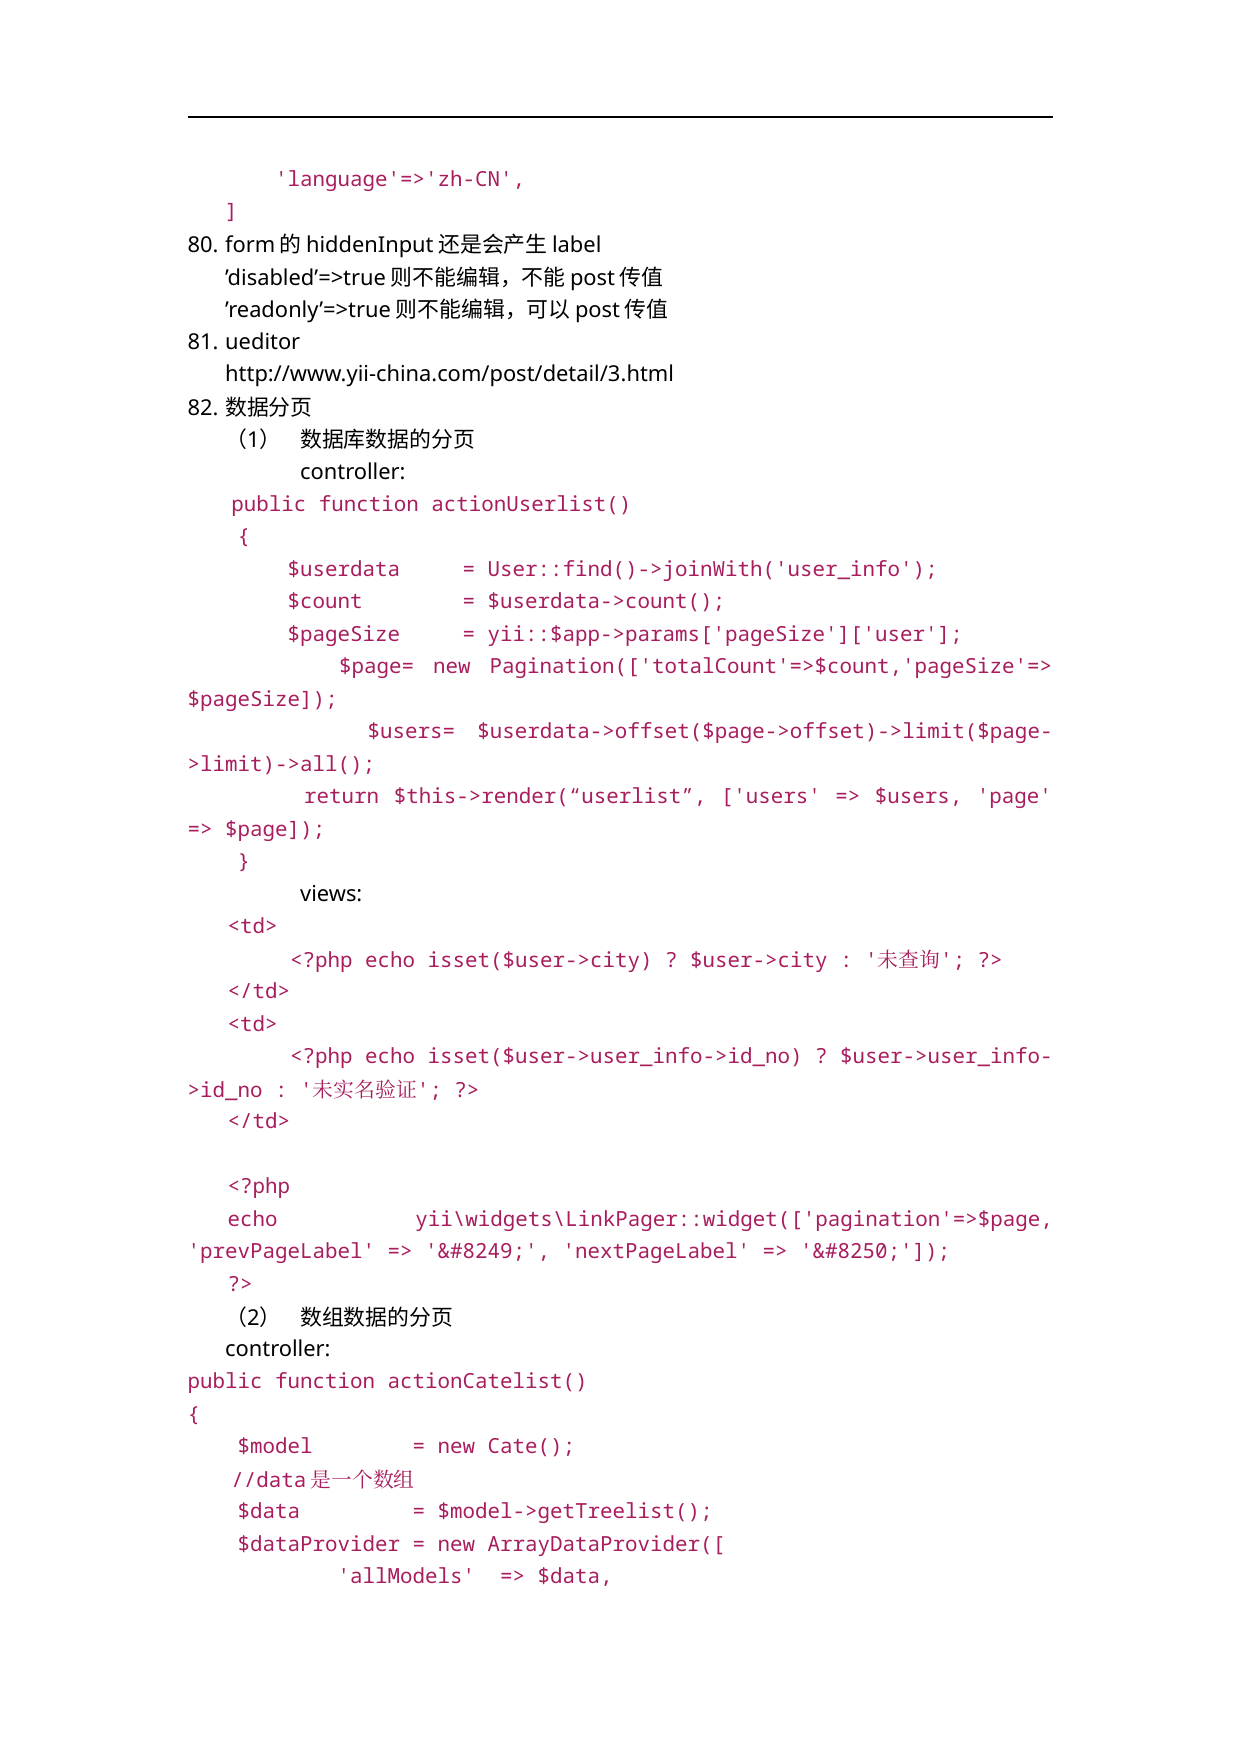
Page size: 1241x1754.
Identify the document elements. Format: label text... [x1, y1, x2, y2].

text ’disabled’=>true则不能编辑，不能post传值 [225, 259, 1053, 292]
text <td> [187, 909, 1053, 942]
text $pageSize = yii::$app->params['pageSize']['user']; [187, 617, 1053, 649]
list 数据分页 [187, 389, 1053, 422]
text $userdata = User::find()->joinWith('user_info'); [187, 552, 1053, 584]
text <td> [187, 1007, 1053, 1039]
list 数据库数据的分页 [225, 422, 1053, 454]
text public function actionCatelist() [187, 1364, 1053, 1397]
text public function actionUserlist() [187, 487, 1053, 519]
text { [187, 519, 1053, 552]
text $users= $userdata->offset($page->offset)->limit($page->limit)->all(); [187, 714, 1053, 779]
text ?> [187, 1267, 1053, 1299]
text $page= new Pagination(['totalCount'=>$count,'pageSize'=> $pageSize]); [187, 649, 1053, 714]
list ueditor [187, 324, 1053, 357]
text views: [300, 877, 1053, 909]
text $count = $userdata->count(); [187, 584, 1053, 617]
text $dataProvider = new ArrayDataProvider([ [187, 1527, 1053, 1559]
text { [187, 1397, 1053, 1429]
text //data是一个数组 [187, 1462, 1053, 1494]
text } [187, 844, 1053, 877]
text controller: [300, 454, 1053, 487]
text $model = new Cate(); [187, 1429, 1053, 1462]
text <?php echo isset($user->city) ? $user->city : '未查询'; ?> [187, 942, 1053, 974]
text </td> [187, 974, 1053, 1007]
text $data = $model->getTreelist(); [187, 1494, 1053, 1527]
text 'language'=>'zh-CN', [187, 162, 1053, 194]
text 'allModels' => $data, [187, 1559, 1053, 1592]
text ’readonly’=>true则不能编辑，可以post传值 [225, 292, 1053, 324]
text echo yii\widgets\LinkPager::widget(['pagination'=>$page, 'prevPageLabel' => '&#8249;', 'nextPageLabel' => '&#8250;']); [187, 1202, 1053, 1267]
text return $this->render(“userlist”, ['users' => $users, 'page' => $page]); [187, 779, 1053, 844]
text ] [187, 194, 1053, 227]
text http://www.yii-china.com/post/detail/3.html [225, 357, 1053, 389]
list form的hiddenInput还是会产生label [187, 227, 1053, 259]
text <?php [187, 1169, 1053, 1202]
text controller: [225, 1332, 1053, 1364]
text </td> [187, 1104, 1053, 1137]
text <?php echo isset($user->user_info->id_no) ? $user->user_info->id_no : '未实名验证'; ?> [187, 1039, 1053, 1104]
list 数组数据的分页 [225, 1299, 1053, 1332]
